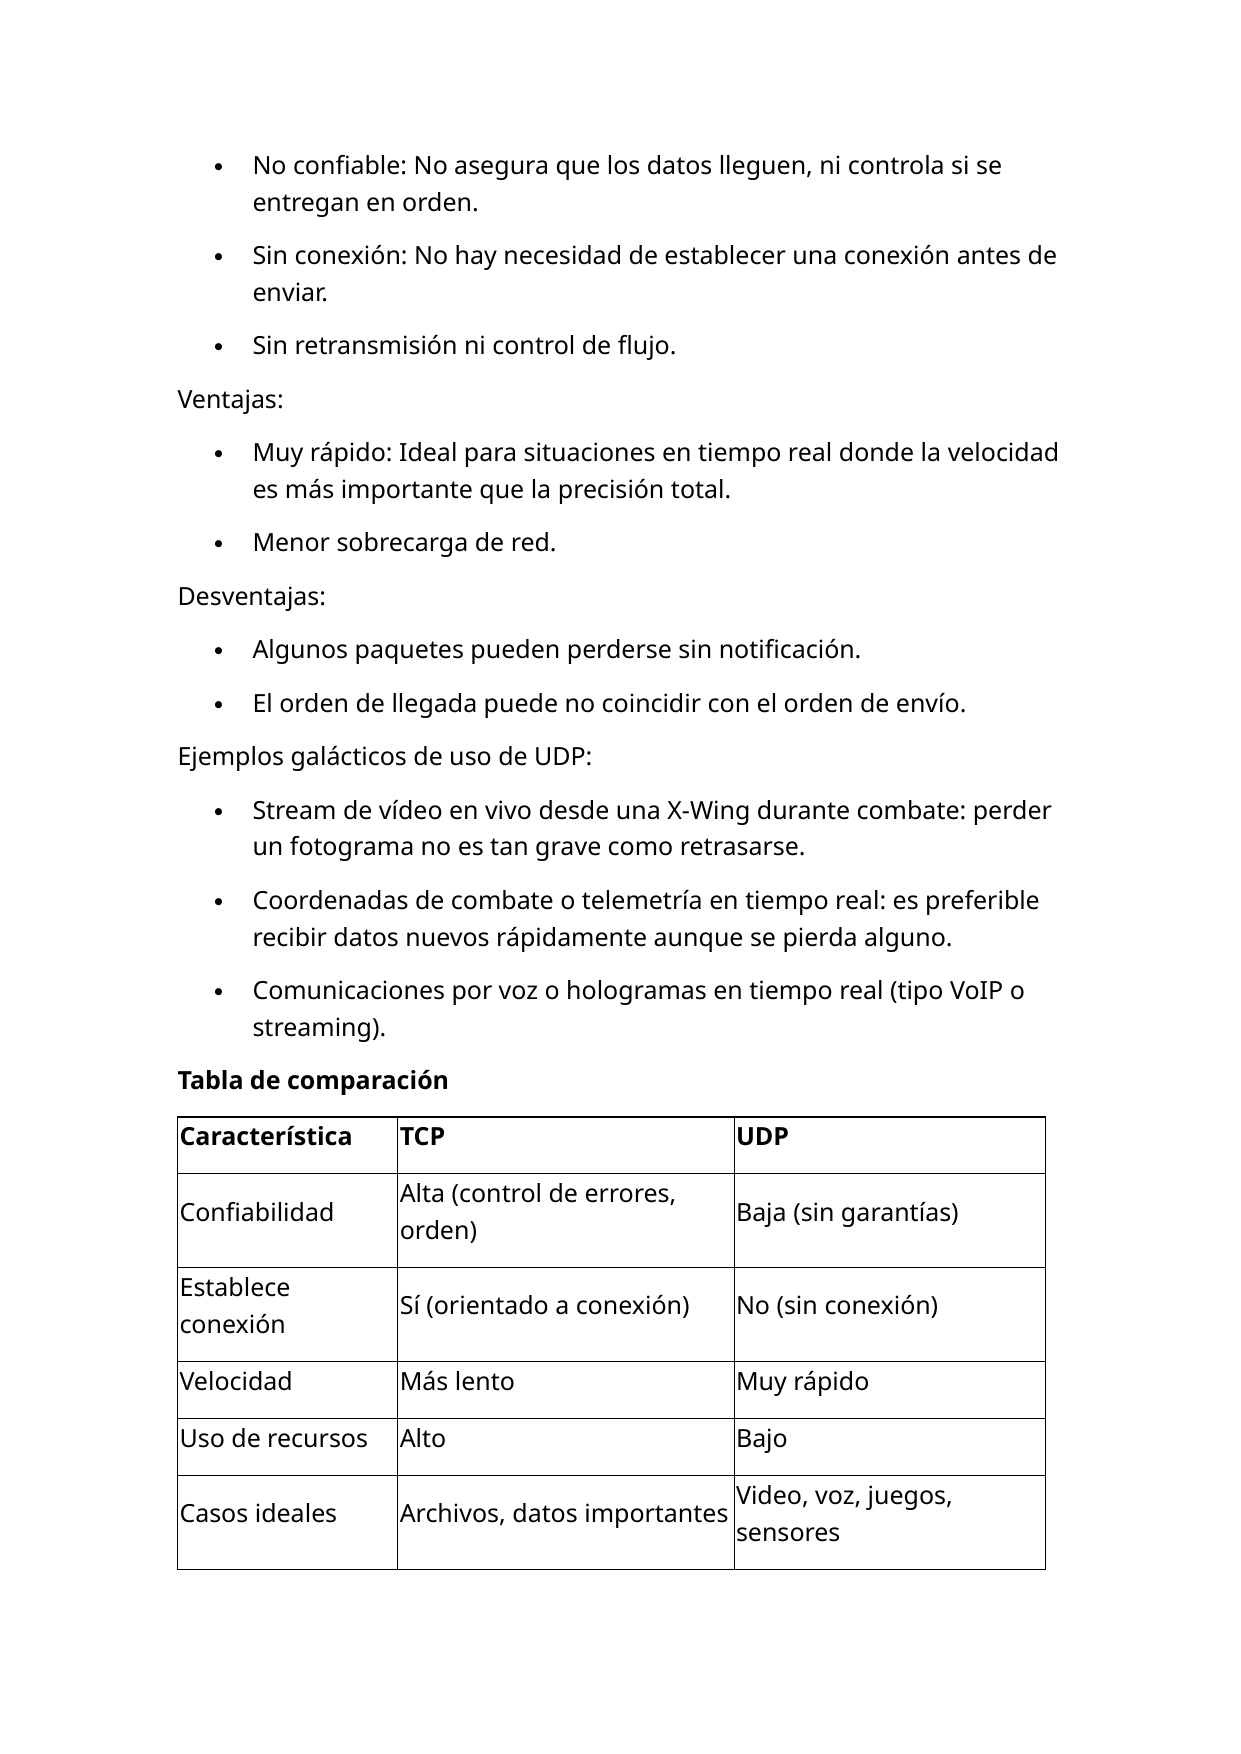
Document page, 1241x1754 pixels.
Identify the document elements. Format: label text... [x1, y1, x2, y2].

list No confiable: No asegura que los datos lleguen, ni controla si se entregan en orden. [215, 148, 1063, 218]
list Algunos paquetes pueden perderse sin notificación. [215, 632, 1063, 666]
table_cell Archivos, datos importantes [398, 1476, 734, 1568]
table_cell Velocidad [178, 1362, 397, 1418]
table_cell Video, voz, juegos, sensores [735, 1476, 1045, 1568]
list Coordenadas de combate o telemetría en tiempo real: es preferible recibir datos nuevos rápidamente aunque se pierda alguno. [215, 882, 1063, 953]
text Ventajas: [177, 381, 1063, 416]
table_cell Casos ideales [178, 1476, 397, 1568]
list Sin retransmisión ni control de flujo. [215, 328, 1063, 362]
table_header Característica [178, 1118, 397, 1173]
table_cell Confiabilidad [178, 1174, 397, 1267]
list Stream de vídeo en vivo desde una X-Wing durante combate: perder un fotograma no es tan grave como retrasarse. [215, 792, 1063, 863]
text Tabla de comparación [177, 1063, 1063, 1097]
table_header TCP [398, 1118, 734, 1173]
table_cell Baja (sin garantías) [735, 1174, 1045, 1267]
table_cell Establece conexión [178, 1268, 397, 1361]
list El orden de llegada puede no coincidir con el orden de envío. [215, 685, 1063, 719]
table_cell Sí (orientado a conexión) [398, 1268, 734, 1361]
text Desventajas: [177, 578, 1063, 613]
list Menor sobrecarga de red. [215, 525, 1063, 559]
text Ejemplos galácticos de uso de UDP: [177, 739, 1063, 773]
table_cell Alta (control de errores, orden) [398, 1174, 734, 1267]
table_cell Muy rápido [735, 1362, 1045, 1418]
list Muy rápido: Ideal para situaciones en tiempo real donde la velocidad es más importante que la precisión total. [215, 435, 1063, 506]
table_cell Bajo [735, 1419, 1045, 1475]
table_header UDP [735, 1118, 1045, 1173]
table_cell Más lento [398, 1362, 734, 1418]
list Comunicaciones por voz o hologramas en tiempo real (tipo VoIP o streaming). [215, 973, 1063, 1043]
table_cell Alto [398, 1419, 734, 1475]
list Sin conexión: No hay necesidad de establecer una conexión antes de enviar. [215, 238, 1063, 309]
table_cell Uso de recursos [178, 1419, 397, 1475]
table_cell No (sin conexión) [735, 1268, 1045, 1361]
